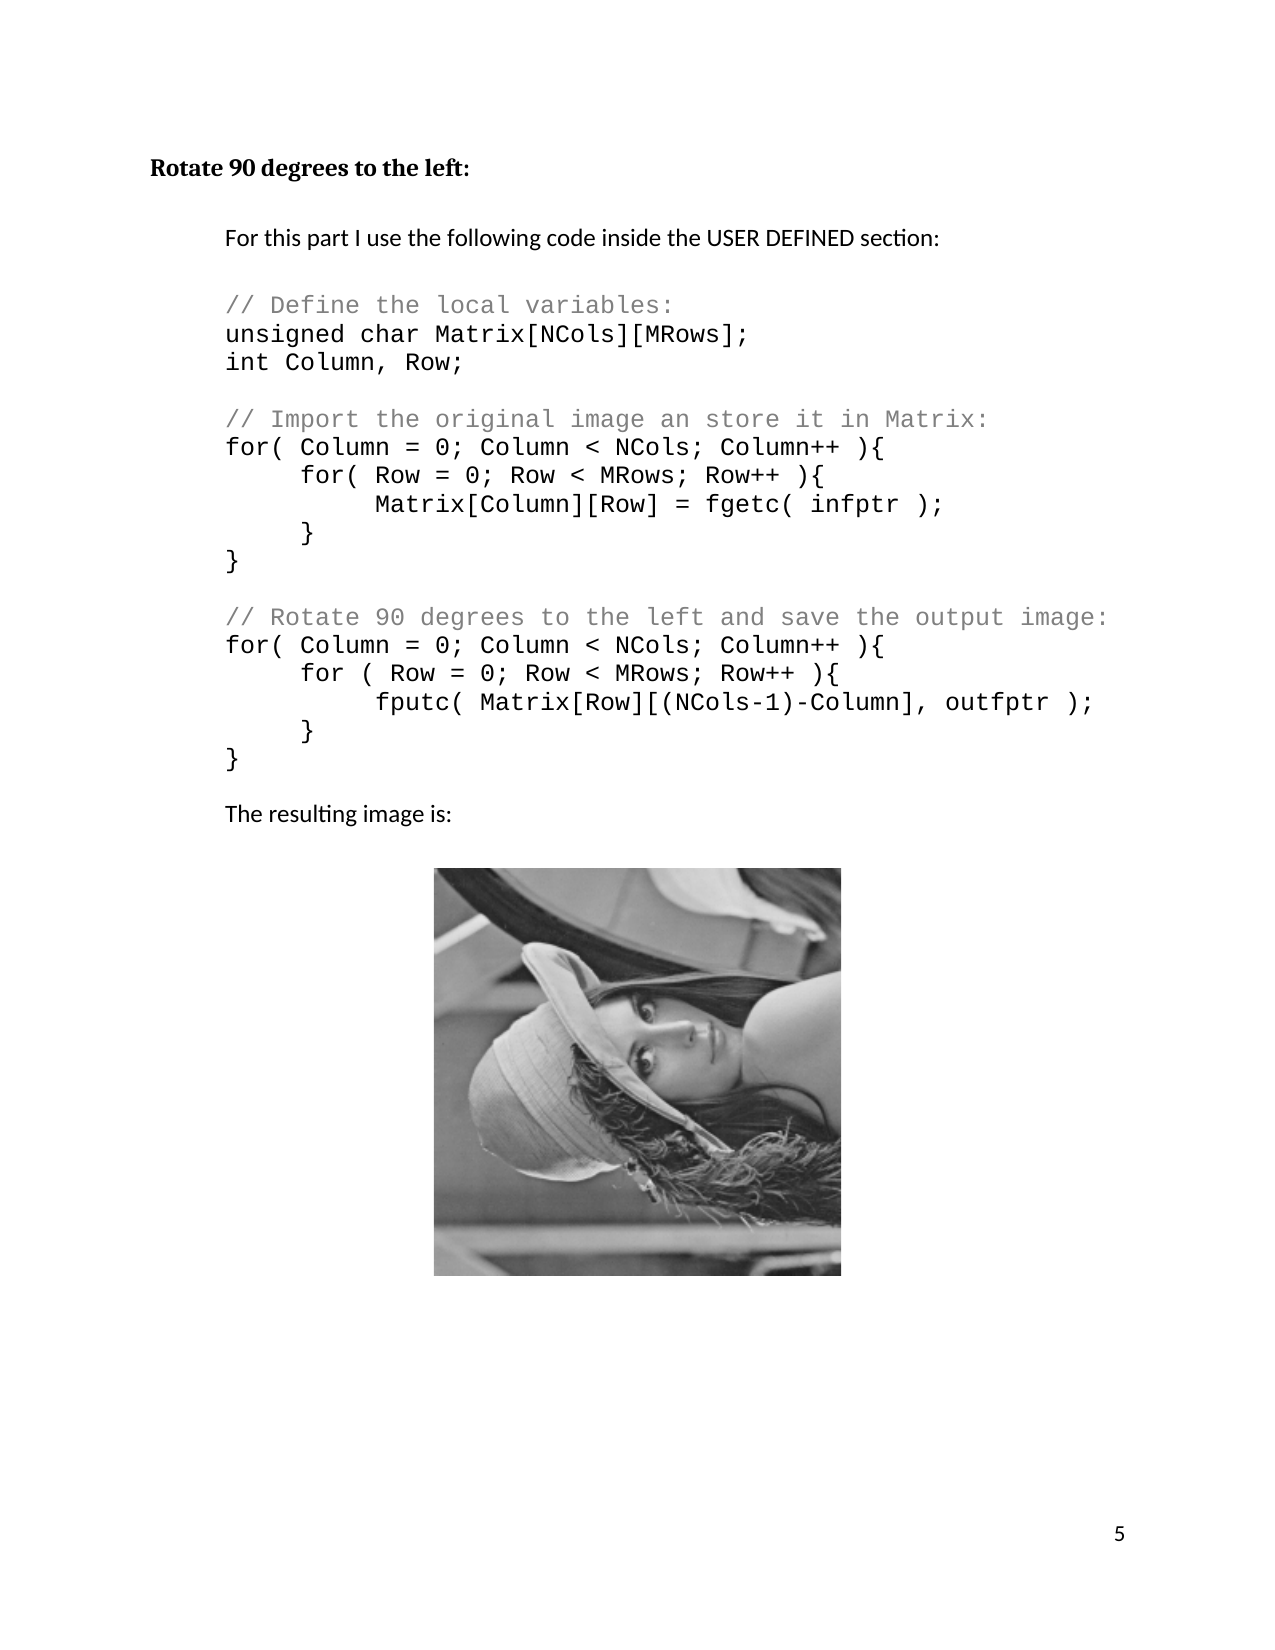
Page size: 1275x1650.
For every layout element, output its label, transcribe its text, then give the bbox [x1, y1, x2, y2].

text } [150, 520, 1125, 548]
text // Rotate 90 degrees to the left and save the output image: [150, 604, 1125, 633]
text for( Column = 0; Column < NCols; Column++ ){ [150, 633, 1125, 661]
picture [433, 868, 842, 1276]
text for( Column = 0; Column < NCols; Column++ ){ [150, 435, 1125, 463]
text For this part I use the following code inside the USER DEFINED section: [150, 222, 1125, 253]
text } [150, 548, 1125, 576]
text int Column, Row; [150, 350, 1125, 378]
subtitle Rotate 90 degrees to the left: [150, 154, 1125, 183]
text } [150, 718, 1125, 746]
text unsigned char Matrix[NCols][MRows]; [150, 321, 1125, 350]
text } [150, 746, 1125, 774]
text // Define the local variables: [150, 293, 1125, 321]
text The resulting image is: [150, 798, 1125, 828]
text Matrix[Column][Row] = fgetc( infptr ); [150, 491, 1125, 520]
text fputc( Matrix[Row][(NCols-1)-Column], outfptr ); [150, 689, 1125, 718]
text // Import the original image an store it in Matrix: [150, 406, 1125, 435]
text for ( Row = 0; Row < MRows; Row++ ){ [150, 661, 1125, 689]
text for( Row = 0; Row < MRows; Row++ ){ [150, 463, 1125, 491]
